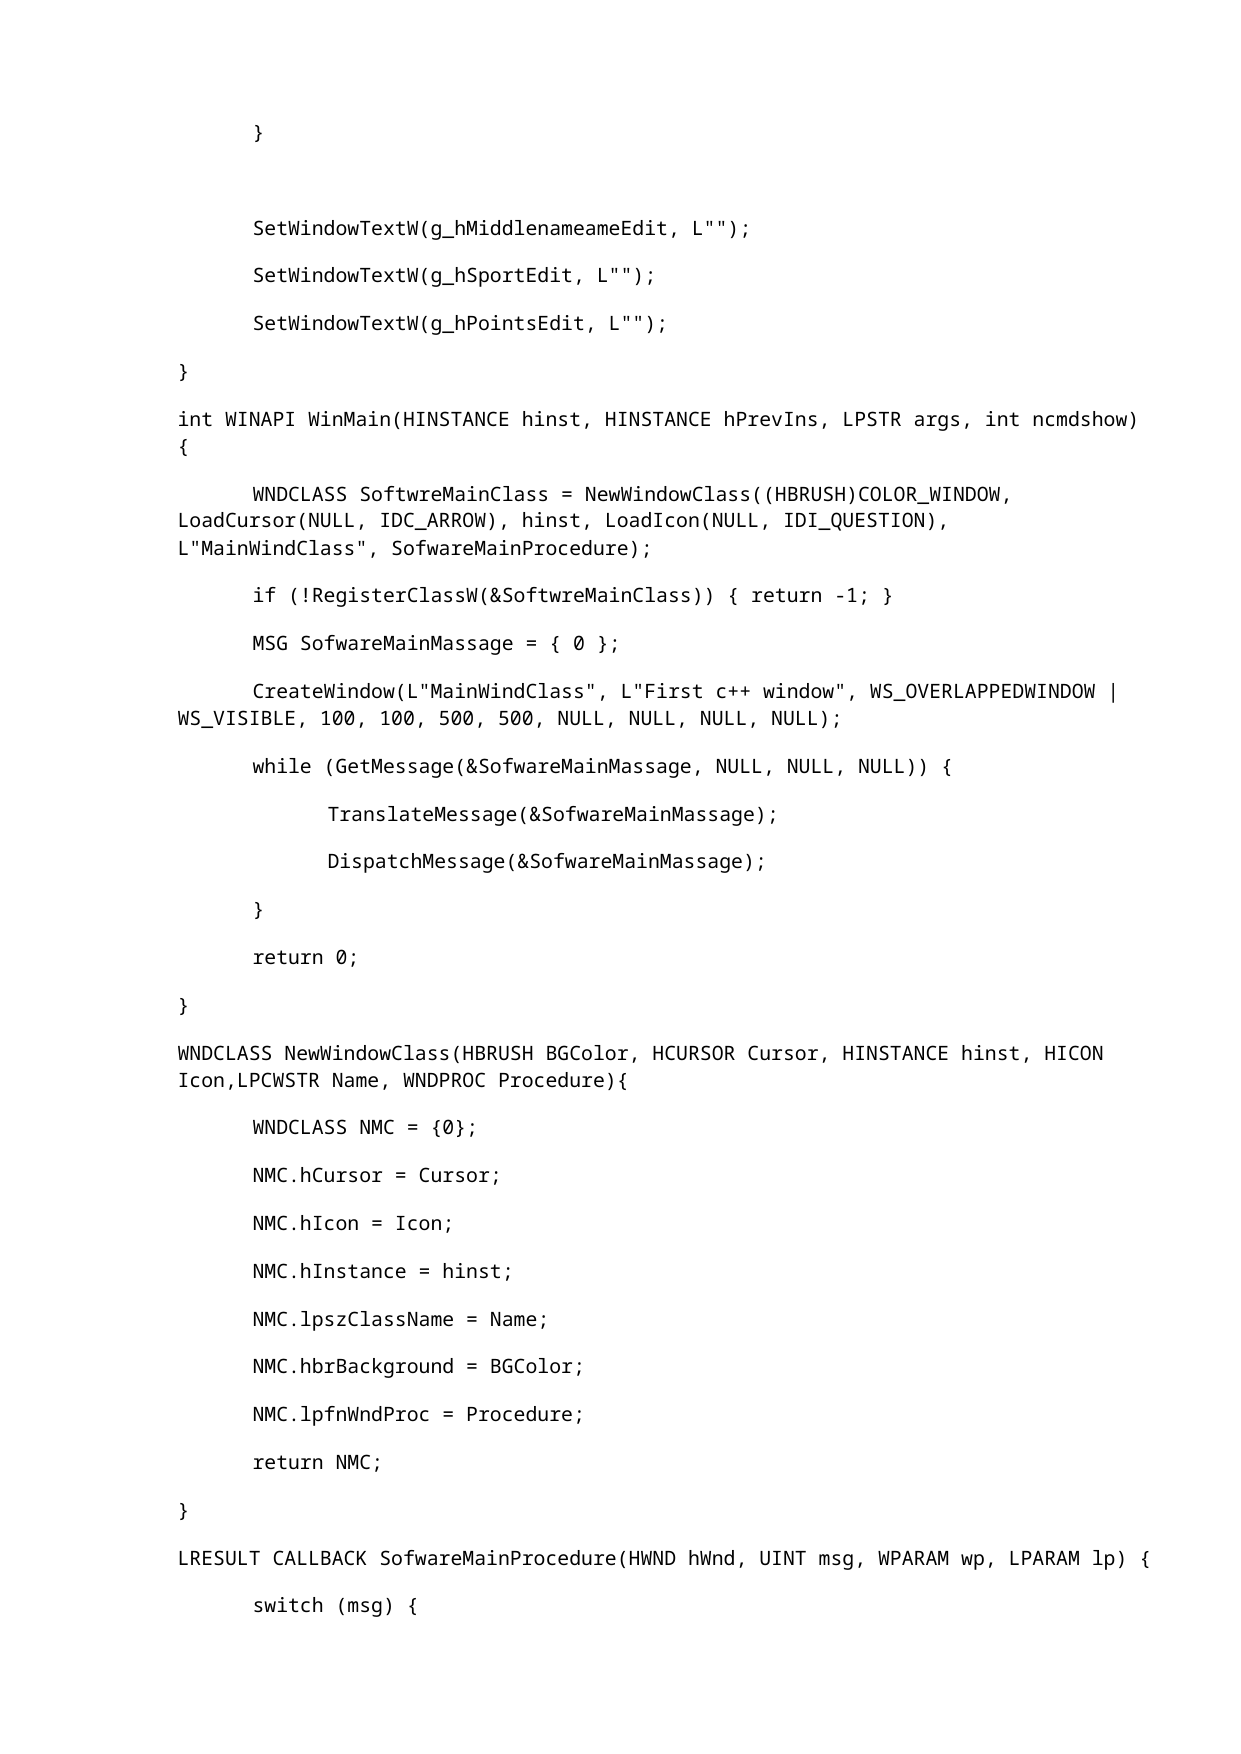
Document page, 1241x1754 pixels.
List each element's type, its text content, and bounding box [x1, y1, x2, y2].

text return 0; [177, 943, 1152, 970]
text CreateWindow(L"MainWindClass", L"First c++ window", WS_OVERLAPPEDWINDOW | WS_VISIBLE, 100, 100, 500, 500, NULL, NULL, NULL, NULL); [177, 677, 1152, 731]
text switch (msg) { [177, 1592, 1152, 1619]
text NMC.hInstance = hinst; [177, 1257, 1152, 1284]
text NMC.hbrBackground = BGColor; [177, 1353, 1152, 1380]
text WNDCLASS SoftwreMainClass = NewWindowClass((HBRUSH)COLOR_WINDOW, LoadCursor(NULL, IDC_ARROW), hinst, LoadIcon(NULL, IDI_QUESTION), L"MainWindClass", SofwareMainProcedure); [177, 480, 1152, 561]
text } [177, 357, 1152, 384]
text NMC.hCursor = Cursor; [177, 1161, 1152, 1188]
text NMC.hIcon = Icon; [177, 1209, 1152, 1236]
text SetWindowTextW(g_hSportEdit, L""); [177, 262, 1152, 288]
text } [177, 895, 1152, 922]
text WNDCLASS NMC = {0}; [177, 1114, 1152, 1141]
text while (GetMessage(&SofwareMainMassage, NULL, NULL, NULL)) { [177, 752, 1152, 779]
text } [177, 991, 1152, 1018]
text DispatchMessage(&SofwareMainMassage); [177, 848, 1152, 874]
text MSG SofwareMainMassage = { 0 }; [177, 629, 1152, 656]
text NMC.lpfnWndProc = Procedure; [177, 1401, 1152, 1427]
text SetWindowTextW(g_hMiddlenameameEdit, L""); [177, 214, 1152, 241]
text NMC.lpszClassName = Name; [177, 1305, 1152, 1332]
text SetWindowTextW(g_hPointsEdit, L""); [177, 309, 1152, 336]
text } [177, 1496, 1152, 1523]
text } [177, 118, 1152, 145]
text int WINAPI WinMain(HINSTANCE hinst, HINSTANCE hPrevIns, LPSTR args, int ncmdshow) { [177, 405, 1152, 459]
text LRESULT CALLBACK SofwareMainProcedure(HWND hWnd, UINT msg, WPARAM wp, LPARAM lp) { [177, 1544, 1152, 1571]
text TranslateMessage(&SofwareMainMassage); [177, 800, 1152, 827]
text WNDCLASS NewWindowClass(HBRUSH BGColor, HCURSOR Cursor, HINSTANCE hinst, HICON Icon,LPCWSTR Name, WNDPROC Procedure){ [177, 1039, 1152, 1093]
text return NMC; [177, 1448, 1152, 1475]
text if (!RegisterClassW(&SoftwreMainClass)) { return -1; } [177, 582, 1152, 608]
